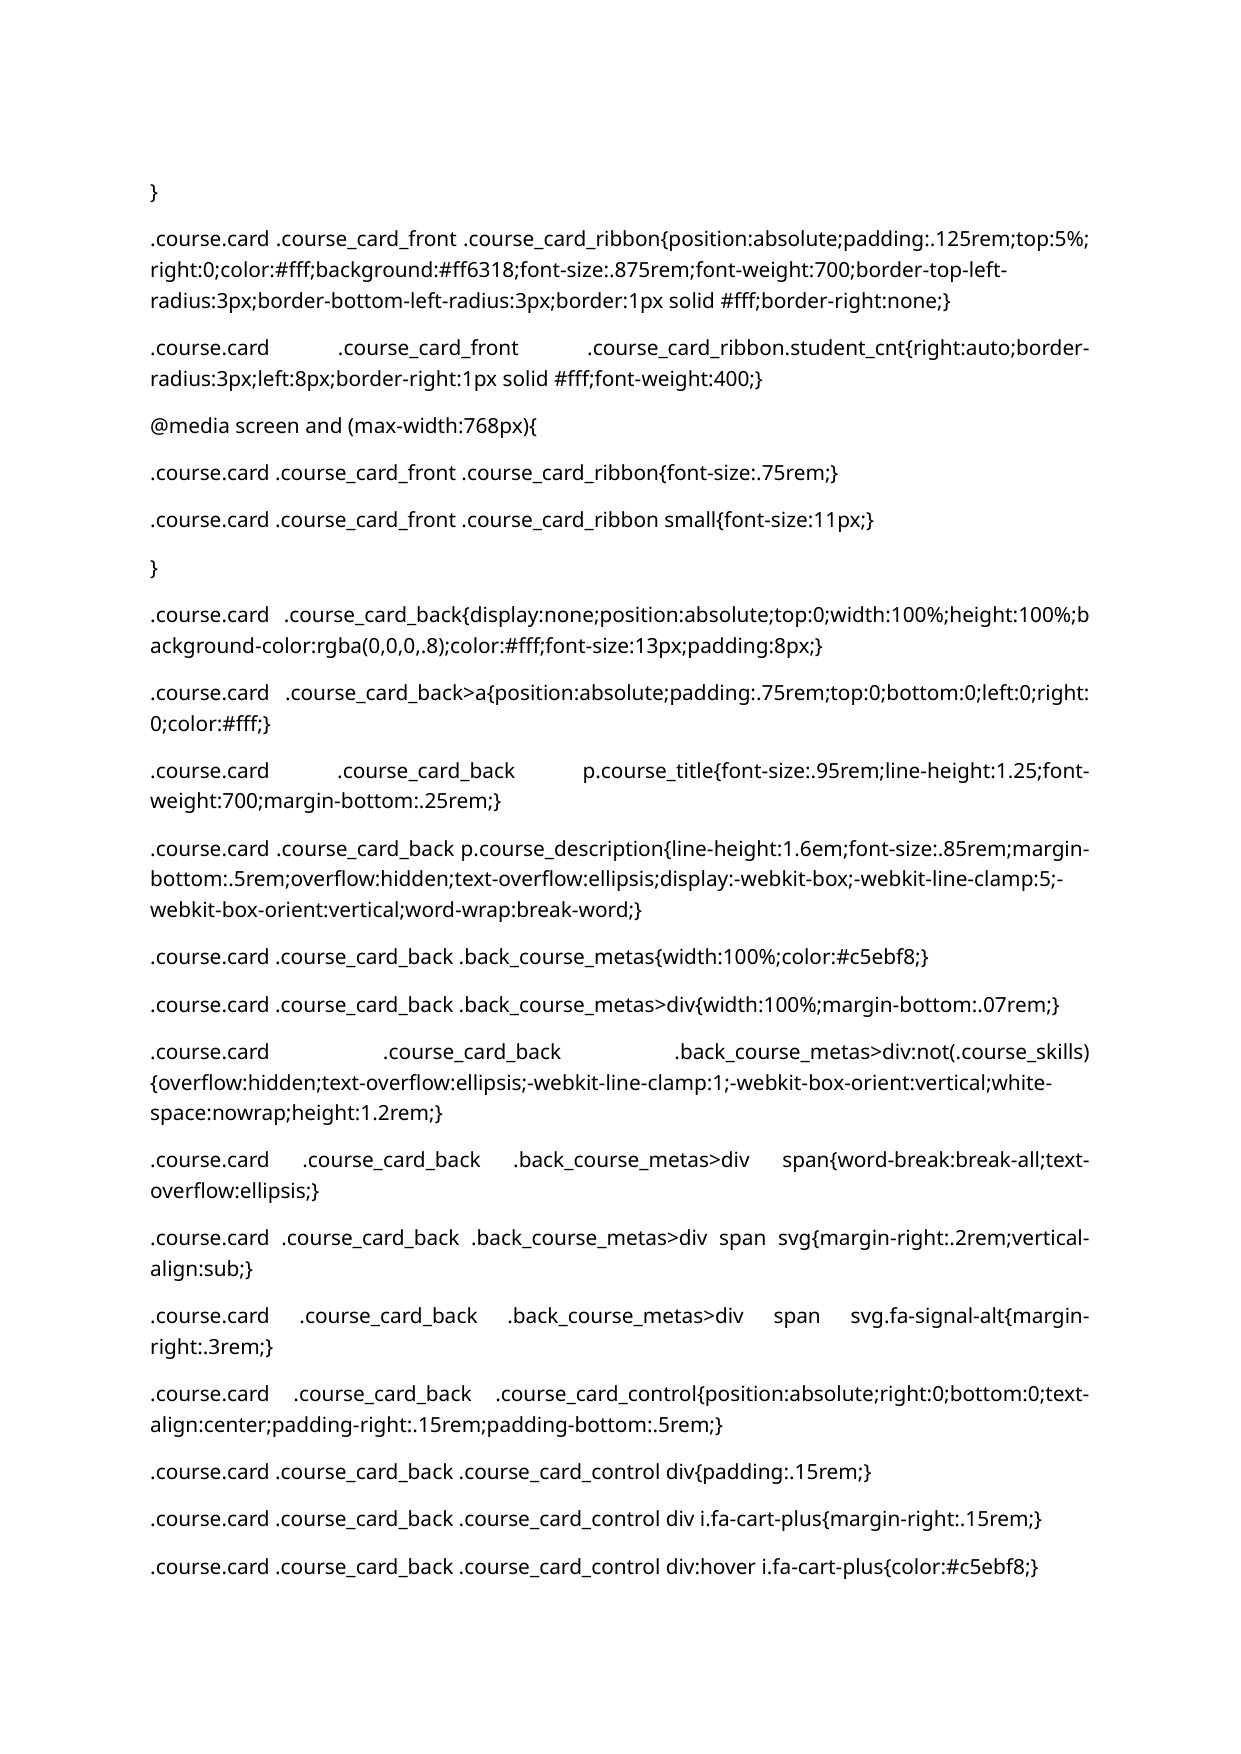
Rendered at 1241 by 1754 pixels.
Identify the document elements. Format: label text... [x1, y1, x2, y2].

text .course.card .course_card_back .course_card_control div i.fa-cart-plus{margin-right:.15rem;} [150, 1504, 1090, 1533]
text @media screen and (max-width:768px){ [150, 411, 1090, 439]
text .course.card .course_card_back{display:none;position:absolute;top:0;width:100%;height:100%;background-color:rgba(0,0,0,.8);color:#fff;font-size:13px;padding:8px;} [150, 600, 1090, 659]
text .course.card .course_card_front .course_card_ribbon.student_cnt{right:auto;border-radius:3px;left:8px;border-right:1px solid #fff;font-weight:400;} [150, 333, 1090, 392]
text .course.card .course_card_back .course_card_control{position:absolute;right:0;bottom:0;text-align:center;padding-right:.15rem;padding-bottom:.5rem;} [150, 1379, 1090, 1438]
text .course.card .course_card_back .back_course_metas>div span svg.fa-signal-alt{margin-right:.3rem;} [150, 1301, 1090, 1360]
text .course.card .course_card_back .course_card_control div{padding:.15rem;} [150, 1457, 1090, 1486]
text .course.card .course_card_back .back_course_metas>div span{word-break:break-all;text-overflow:ellipsis;} [150, 1146, 1090, 1204]
text } [150, 177, 1090, 206]
text .course.card .course_card_back .course_card_control div:hover i.fa-cart-plus{color:#c5ebf8;} [150, 1552, 1090, 1580]
text .course.card .course_card_back .back_course_metas{width:100%;color:#c5ebf8;} [150, 942, 1090, 971]
text .course.card .course_card_front .course_card_ribbon{font-size:.75rem;} [150, 458, 1090, 487]
text .course.card .course_card_front .course_card_ribbon small{font-size:11px;} [150, 506, 1090, 534]
text .course.card .course_card_back .back_course_metas>div{width:100%;margin-bottom:.07rem;} [150, 990, 1090, 1018]
text } [150, 553, 1090, 581]
text .course.card .course_card_back .back_course_metas>div span svg{margin-right:.2rem;vertical-align:sub;} [150, 1223, 1090, 1282]
text .course.card .course_card_front .course_card_ribbon{position:absolute;padding:.125rem;top:5%;right:0;color:#fff;background:#ff6318;font-size:.875rem;font-weight:700;border-top-left-radius:3px;border-bottom-left-radius:3px;border:1px solid #fff;border-right:none;} [150, 224, 1090, 314]
text .course.card .course_card_back p.course_description{line-height:1.6em;font-size:.85rem;margin-bottom:.5rem;overflow:hidden;text-overflow:ellipsis;display:-webkit-box;-webkit-line-clamp:5;-webkit-box-orient:vertical;word-wrap:break-word;} [150, 834, 1090, 923]
text .course.card .course_card_back p.course_title{font-size:.95rem;line-height:1.25;font-weight:700;margin-bottom:.25rem;} [150, 756, 1090, 815]
text .course.card .course_card_back>a{position:absolute;padding:.75rem;top:0;bottom:0;left:0;right:0;color:#fff;} [150, 678, 1090, 737]
text .course.card .course_card_back .back_course_metas>div:not(.course_skills){overflow:hidden;text-overflow:ellipsis;-webkit-line-clamp:1;-webkit-box-orient:vertical;white-space:nowrap;height:1.2rem;} [150, 1037, 1090, 1127]
